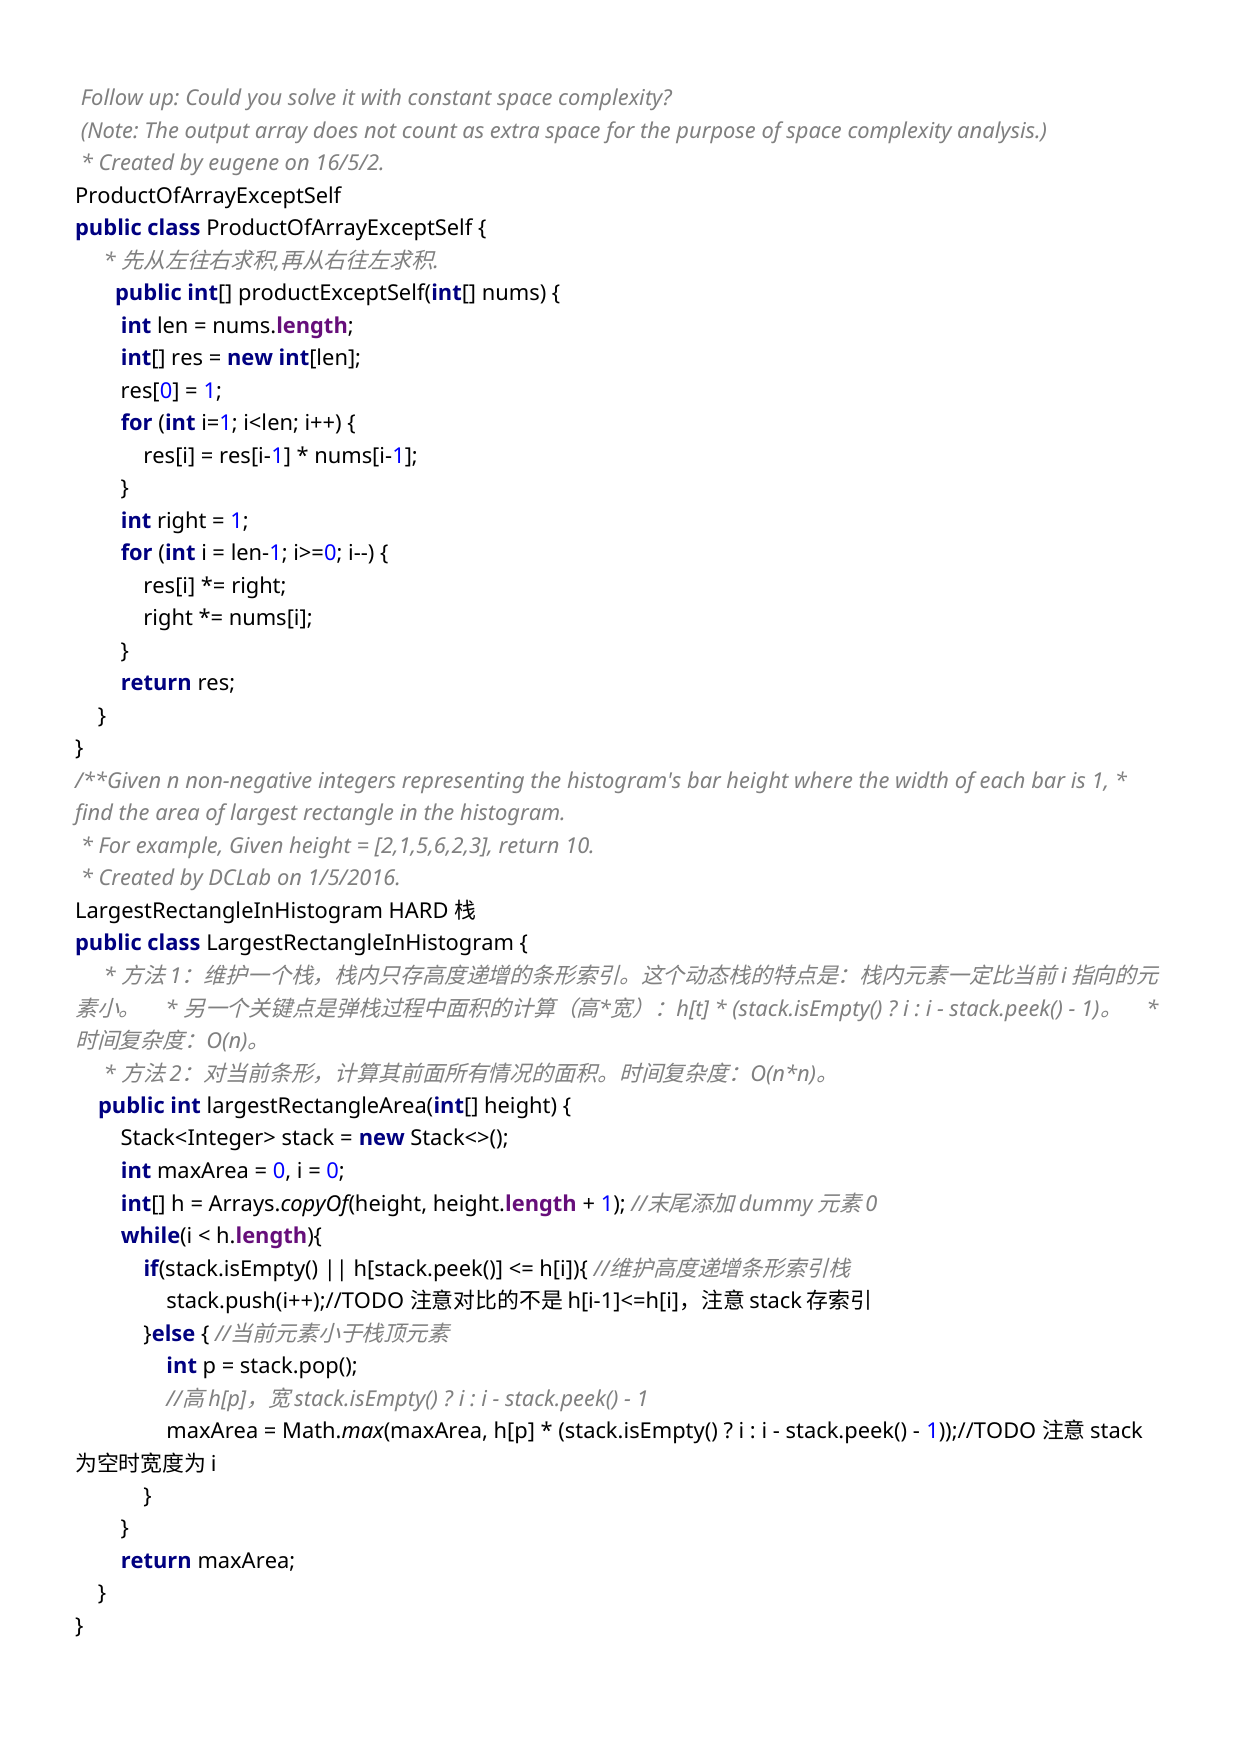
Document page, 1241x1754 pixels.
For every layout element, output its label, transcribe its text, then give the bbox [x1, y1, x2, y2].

text public class ProductOfArrayExceptSelf { * 先从左往右求积,再从右往左求积. public int[] productExceptSelf(int[] nums) { int len = nums.length; int[] res = new int[len]; res[0] = 1; for (int i=1; i<len; i++) { res[i] = res[i-1] * nums[i-1]; } int right = 1; for (int i = len-1; i>=0; i--) { res[i] *= right; right *= nums[i]; } return res; } } [75, 211, 1165, 763]
text LargestRectangleInHistogram HARD 栈 [75, 893, 1165, 926]
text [75, 81, 1165, 178]
text /**Given n non-negative integers representing the histogram's bar height where the width of each bar is 1, * find the area of largest rectangle in the histogram. * For example, Given height = [2,1,5,6,2,3], return 10. * Created by DCLab on 1/5/2016. [75, 763, 1165, 893]
text public class LargestRectangleInHistogram { * 方法1：维护一个栈，栈内只存高度递增的条形索引。这个动态栈的特点是：栈内元素一定比当前i指向的元素小。 * 另一个关键点是弹栈过程中面积的计算（高*宽）：h[t] * (stack.isEmpty() ? i : i - stack.peek() - 1)。 * 时间复杂度：O(n)。 * 方法2：对当前条形，计算其前面所有情况的面积。时间复杂度：O(n*n)。 public int largestRectangleArea(int[] height) { Stack<Integer> stack = new Stack<>(); int maxArea = 0, i = 0; int[] h = Arrays.copyOf(height, height.length + 1); //末尾添加dummy元素0 while(i < h.length){ if(stack.isEmpty() || h[stack.peek()] <= h[i]){ //维护高度递增条形索引栈 stack.push(i++);//TODO 注意对比的不是h[i-1]<=h[i]，注意stack存索引 }else { //当前元素小于栈顶元素 int p = stack.pop(); //高h[p]，宽stack.isEmpty() ? i : i - stack.peek() - 1 maxArea = Math.max(maxArea, h[p] * (stack.isEmpty() ? i : i - stack.peek() - 1));//TODO 注意stack为空时宽度为i } } return maxArea; } } [75, 926, 1165, 1641]
text ProductOfArrayExceptSelf [75, 178, 1165, 211]
